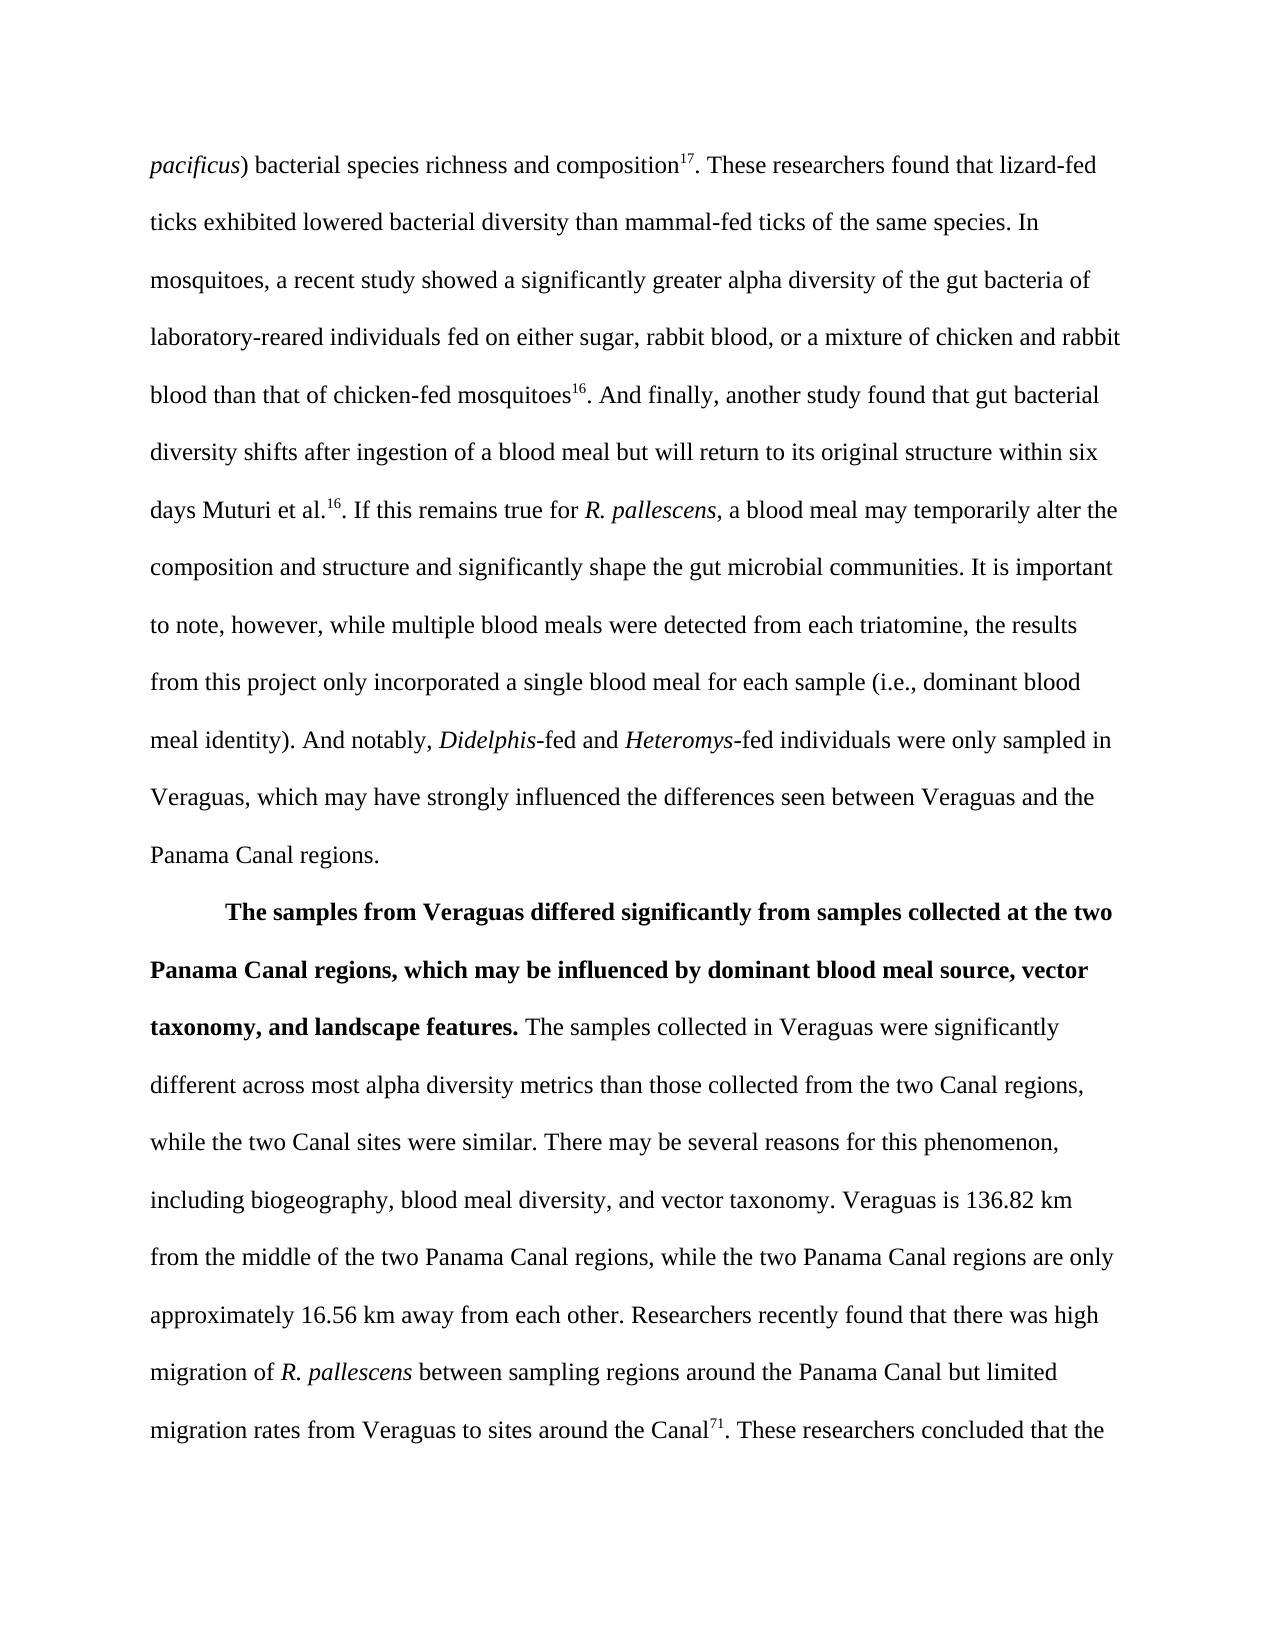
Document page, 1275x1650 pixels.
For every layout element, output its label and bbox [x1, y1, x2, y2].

text [150, 897, 1125, 1444]
text [150, 150, 1125, 869]
